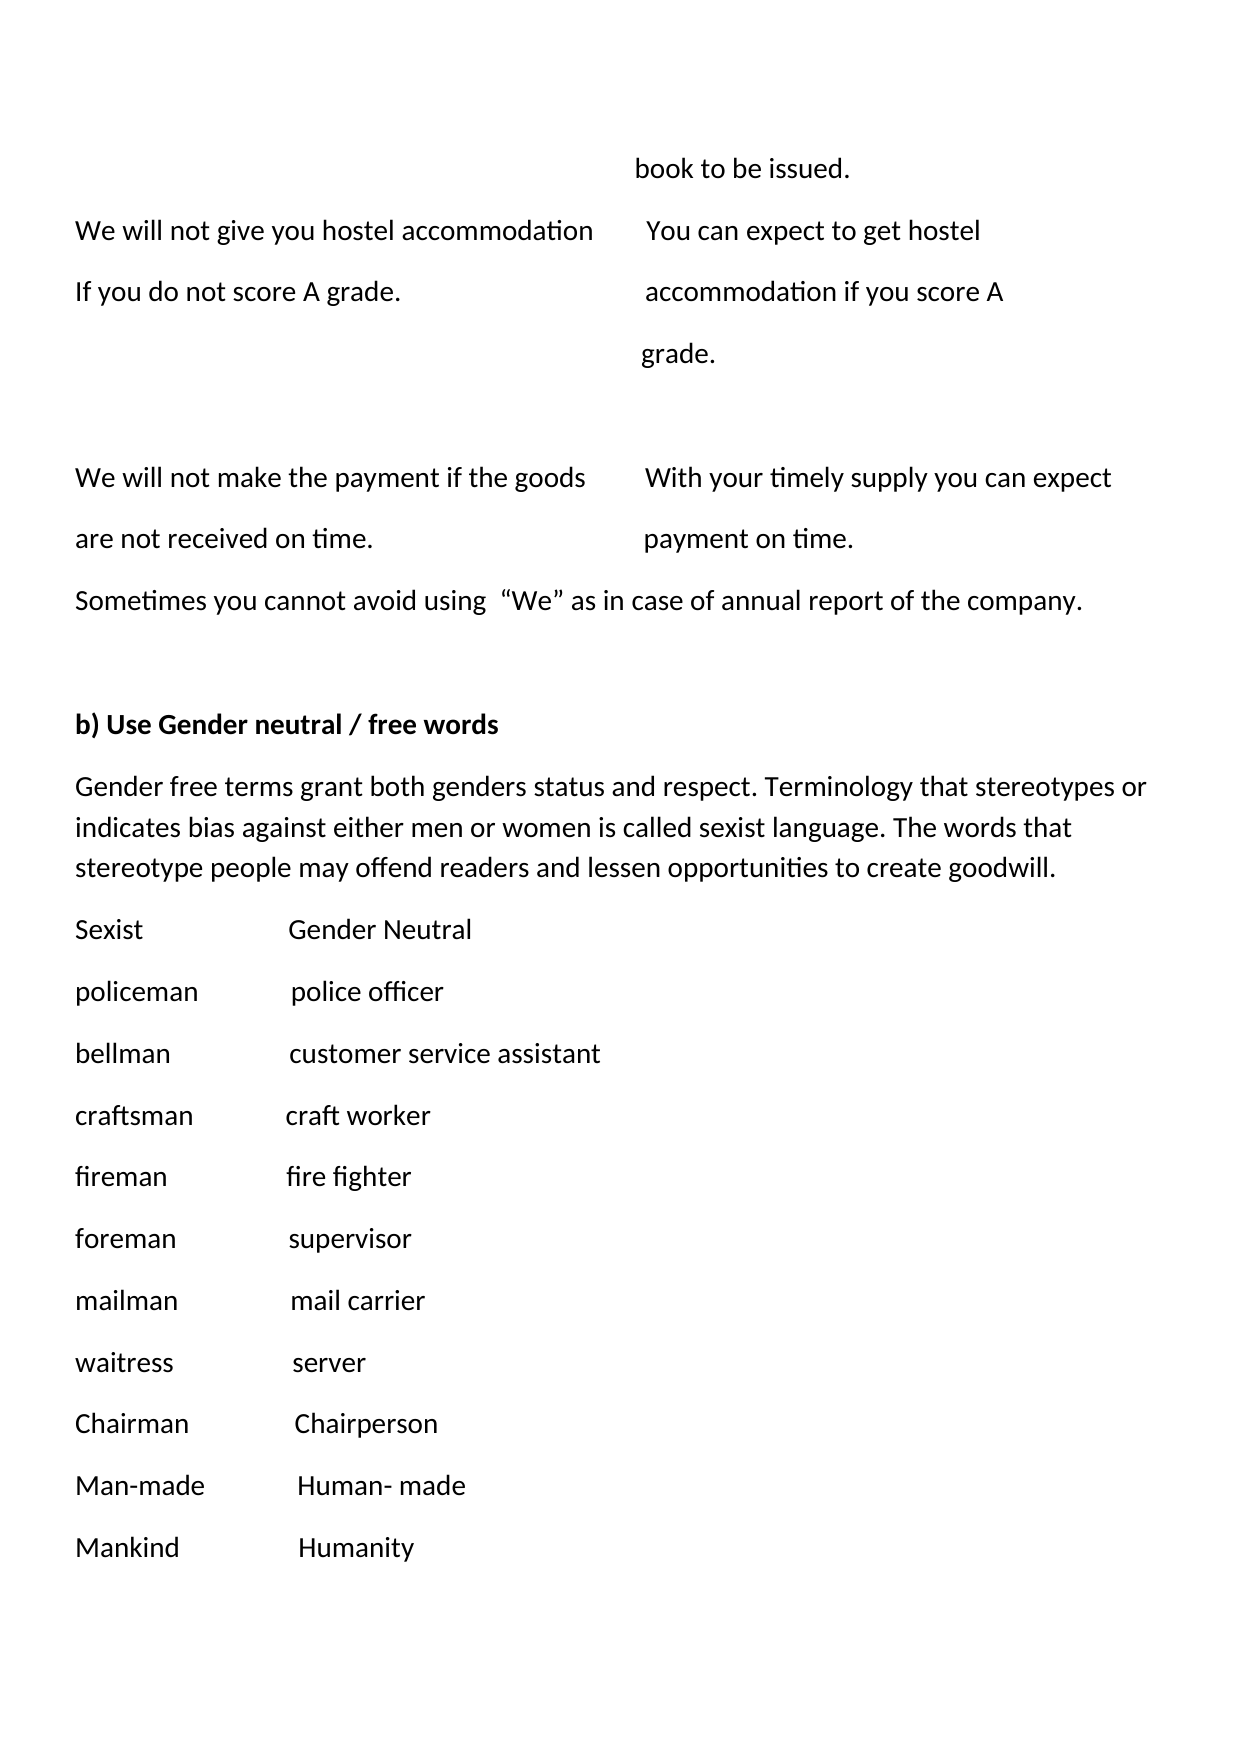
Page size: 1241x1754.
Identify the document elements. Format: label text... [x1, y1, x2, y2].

text Man-made Human- made [75, 1467, 1165, 1503]
text Sometimes you cannot avoid using “We” as in case of annual report of the company. [75, 582, 1165, 618]
text book to be issued. [75, 150, 1165, 186]
text waitress server [75, 1344, 1165, 1379]
text mailman mail carrier [75, 1282, 1165, 1318]
text We will not make the payment if the goods With your timely supply you can expect [75, 459, 1165, 494]
text foreman supervisor [75, 1220, 1165, 1256]
text policeman police officer [75, 973, 1165, 1009]
text Chairman Chairperson [75, 1406, 1165, 1441]
text are not received on time. payment on time. [75, 521, 1165, 556]
text We will not give you hostel accommodation You can expect to get hostel [75, 212, 1165, 247]
text If you do not score A grade. accommodation if you score A [75, 273, 1165, 309]
text fireman fire fighter [75, 1158, 1165, 1194]
text Gender free terms grant both genders status and respect. Terminology that stereotypes or indicates bias against either men or women is called sexist language. The words that stereotype people may offend readers and lessen opportunities to create goodwill. [75, 768, 1165, 885]
text Sexist Gender Neutral [75, 911, 1165, 947]
text b) Use Gender neutral / free words [75, 706, 1165, 742]
text Mankind Humanity [75, 1529, 1165, 1565]
text craftsman craft worker [75, 1097, 1165, 1132]
text grade. [75, 335, 1165, 371]
text bellman customer service assistant [75, 1035, 1165, 1071]
